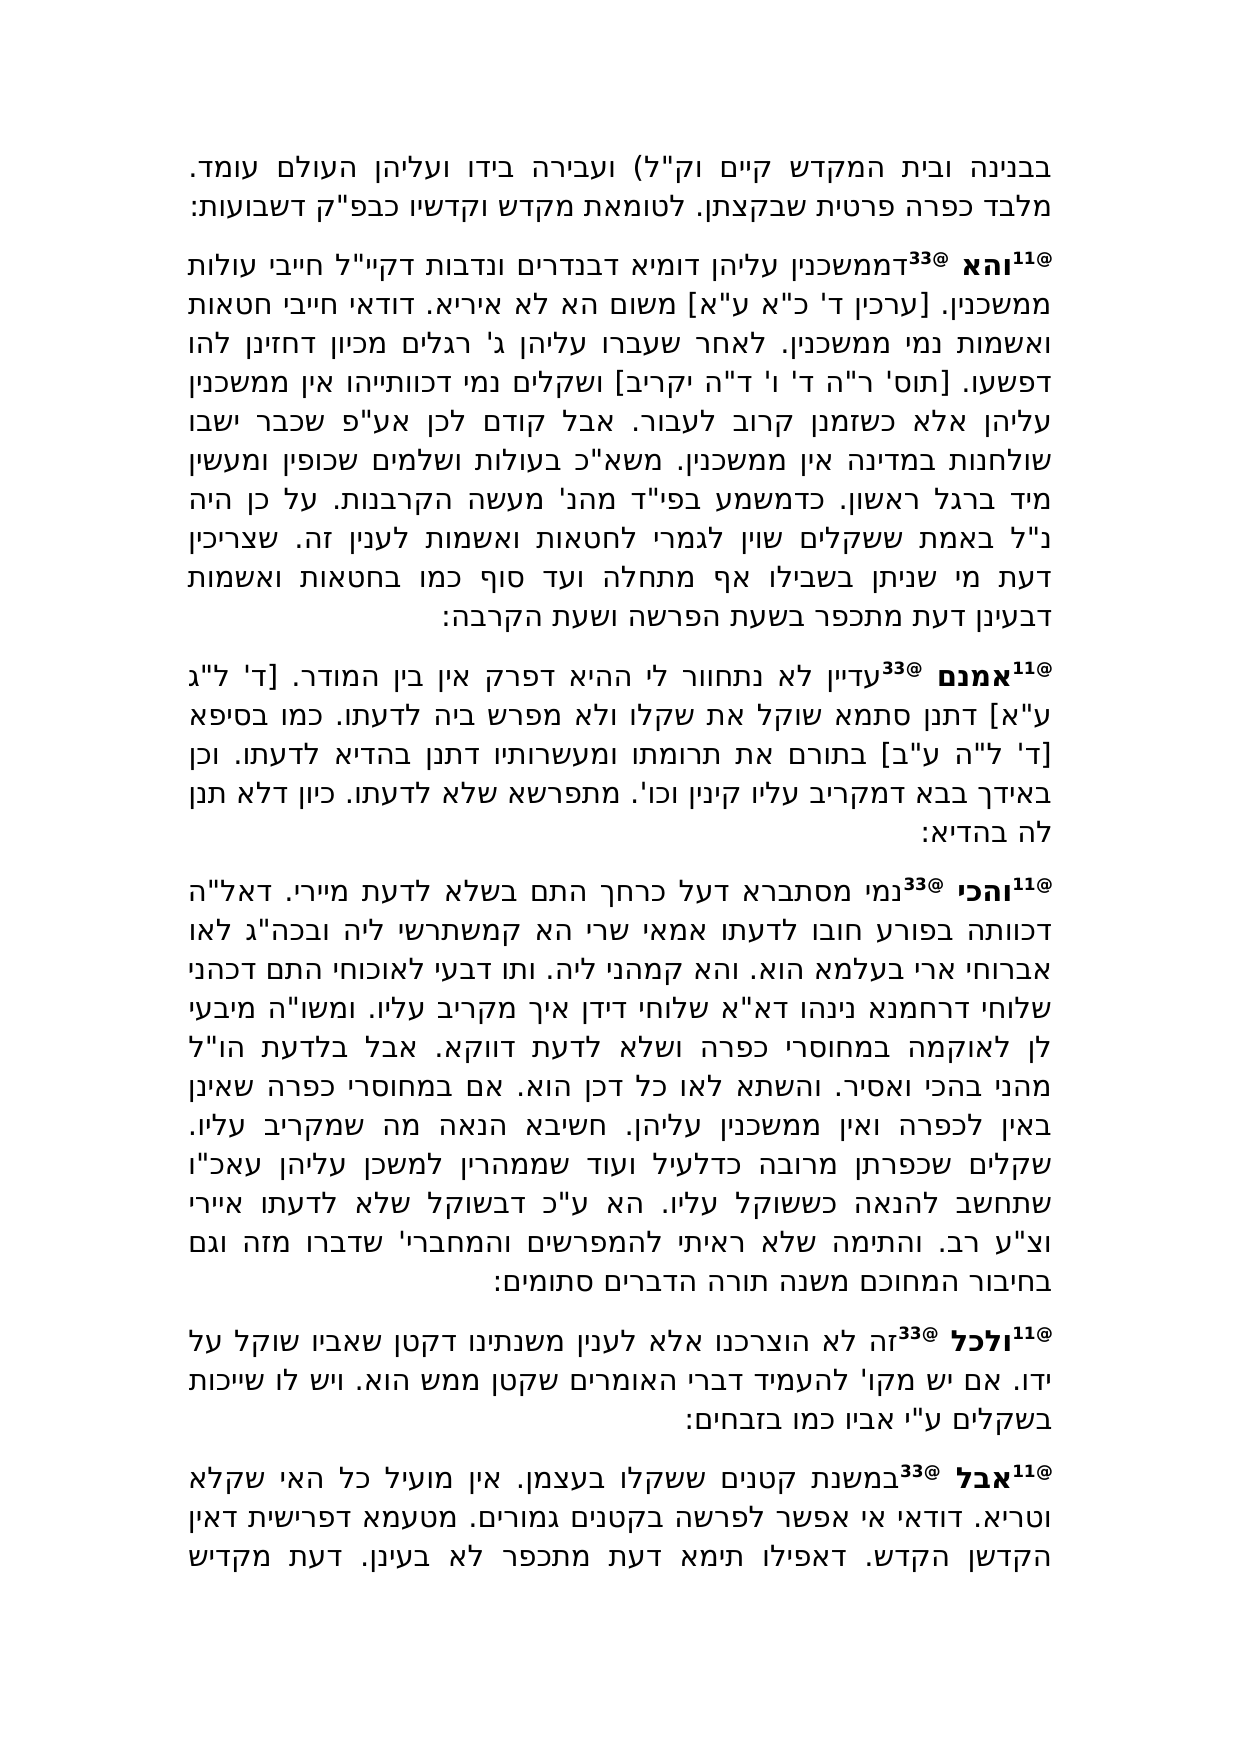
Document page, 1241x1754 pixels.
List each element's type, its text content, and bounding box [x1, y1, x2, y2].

text @11ולכל @33זה לא הוצרכנו אלא לענין משנתינו דקטן שאביו שוקל על ידו. אם יש מקו' להעמיד דברי האומרים שקטן ממש הוא. ויש לו שייכות בשקלים ע"י אביו כמו בזבחים: [187, 1324, 1053, 1436]
text @11והכי @33נמי מסתברא דעל כרחך התם בשלא לדעת מיירי. דאל"ה דכוותה בפורע חובו לדעתו אמאי שרי הא קמשתרשי ליה ובכה"ג לאו אברוחי ארי בעלמא הוא. והא קמהני ליה. ותו דבעי לאוכוחי התם דכהני שלוחי דרחמנא נינהו דא"א שלוחי דידן איך מקריב עליו. ומשו"ה מיבעי לן לאוקמה במחוסרי כפרה ושלא לדעת דווקא. אבל בלדעת הו"ל מהני בהכי ואסיר. והשתא לאו כל דכן הוא. אם במחוסרי כפרה שאינן באין לכפרה ואין ממשכנין עליהן. חשיבא הנאה מה שמקריב עליו. שקלים שכפרתן מרובה כדלעיל ועוד שממהרין למשכן עליהן עאכ"ו שתחשב להנאה כששוקל עליו. הא ע"כ דבשוקל שלא לדעתו איירי וצ"ע רב. והתימה שלא ראיתי להמפרשים והמחברי' שדברו מזה וגם בחיבור המחוכם משנה תורה הדברים סתומים: [187, 875, 1053, 1298]
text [187, 1462, 1053, 1574]
text @11אמנם @33עדיין לא נתחוור לי ההיא דפרק אין בין המודר. [ד' ל"ג ע"א] דתנן סתמא שוקל את שקלו ולא מפרש ביה לדעתו. כמו בסיפא [ד' ל"ה ע"ב] בתורם את תרומתו ומעשרותיו דתנן בהדיא לדעתו. וכן באידך בבא דמקריב עליו קינין וכו'. מתפרשא שלא לדעתו. כיון דלא תנן לה בהדיא: [187, 659, 1053, 849]
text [187, 150, 1053, 223]
text @11והא @33דממשכנין עליהן דומיא דבנדרים ונדבות דקיי"ל חייבי עולות ממשכנין. [ערכין ד' כ"א ע"א] משום הא לא איריא. דודאי חייבי חטאות ואשמות נמי ממשכנין. לאחר שעברו עליהן ג' רגלים מכיון דחזינן להו דפשעו. [תוס' ר"ה ד' ו' ד"ה יקריב] ושקלים נמי דכוותייהו אין ממשכנין עליהן אלא כשזמנן קרוב לעבור. אבל קודם לכן אע"פ שכבר ישבו שולחנות במדינה אין ממשכנין. משא"כ בעולות ושלמים שכופין ומעשין מיד ברגל ראשון. כדמשמע בפי"ד מהנ' מעשה הקרבנות. על כן היה נ"ל באמת ששקלים שוין לגמרי לחטאות ואשמות לענין זה. שצריכין דעת מי שניתן בשבילו אף מתחלה ועד סוף כמו בחטאות ואשמות דבעינן דעת מתכפר בשעת הפרשה ושעת הקרבה: [187, 249, 1053, 633]
